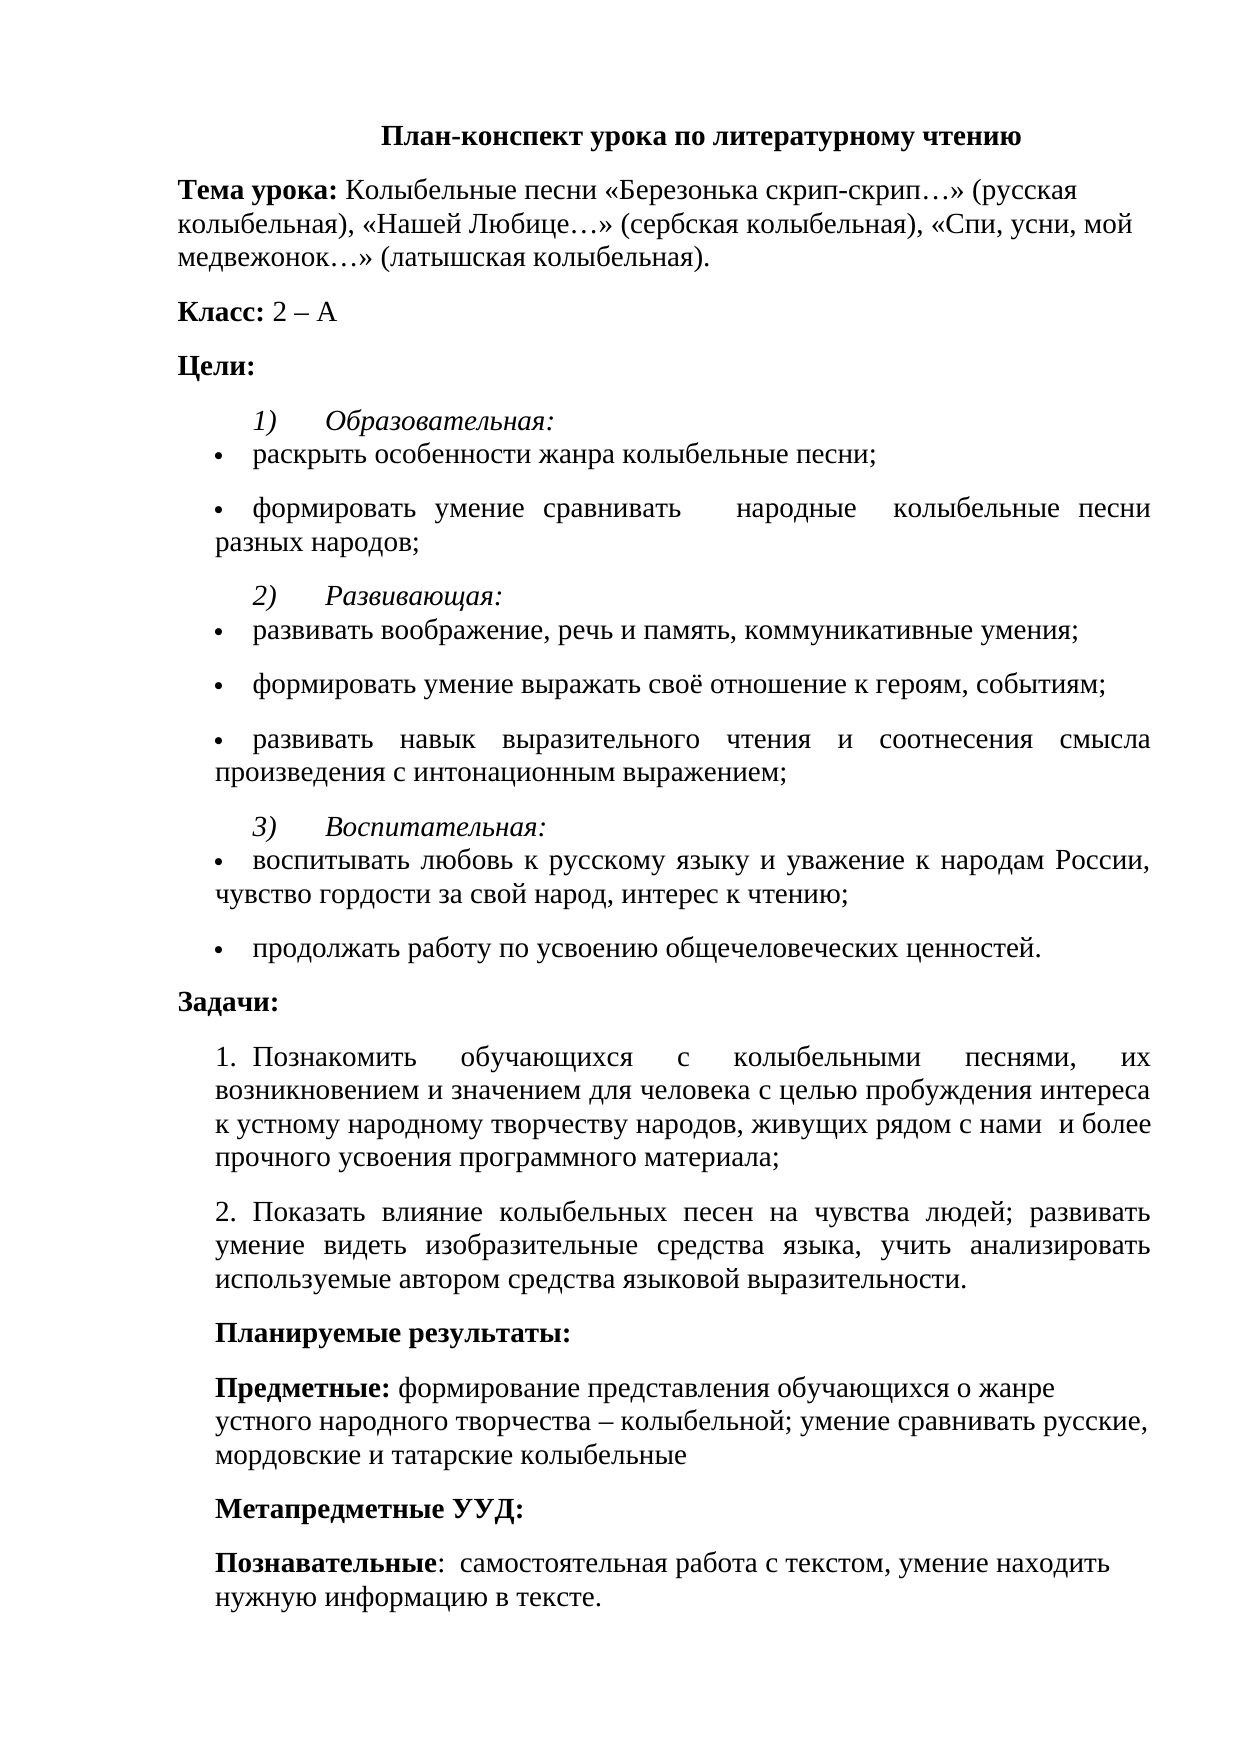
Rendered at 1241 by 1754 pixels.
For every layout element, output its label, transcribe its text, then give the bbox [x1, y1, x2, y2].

list формировать умение сравнивать народные колыбельные песни разных народов; [215, 491, 1152, 558]
list Познакомить обучающихся с колыбельными песнями, их возникновением и значением для человека с целью пробуждения интереса к устному народному творчеству народов, живущих рядом с нами и более прочного усвоения программного материала; [215, 1039, 1152, 1173]
text Класс: 2 – А [177, 294, 1152, 327]
list продолжать работу по усвоению общечеловеческих ценностей. [215, 930, 1152, 964]
text План-конспект урока по литературному чтению [251, 118, 1152, 152]
list развивать навык выразительного чтения и соотнесения смысла произведения с интонационным выражением; [215, 721, 1152, 788]
list воспитывать любовь к русскому языку и уважение к народам России, чувство гордости за свой народ, интерес к чтению; [215, 842, 1152, 909]
list раскрыть особенности жанра колыбельные песни; [215, 436, 1152, 470]
list развивать воображение, речь и память, коммуникативные умения; [215, 612, 1152, 646]
text Задачи: [177, 984, 1152, 1018]
text Метапредметные УУД: [215, 1491, 1152, 1525]
text Предметные: формирование представления обучающихся о жанре устного народного творчества – колыбельной; умение сравнивать русские, мордовские и татарские колыбельные [215, 1370, 1152, 1470]
list формировать умение выражать своё отношение к героям, событиям; [215, 666, 1152, 700]
text Тема урока: Колыбельные песни «Березонька скрип-скрип…» (русская колыбельная), «Нашей Любице…» (сербская колыбельная), «Спи, усни, мой медвежонок…» (латышская колыбельная). [177, 172, 1152, 273]
text Цели: [177, 348, 1152, 382]
text Познавательные: самостоятельная работа с текстом, умение находить нужную информацию в тексте. [215, 1546, 1152, 1613]
text Планируемые результаты: [215, 1315, 1152, 1349]
list Показать влияние колыбельных песен на чувства людей; развивать умение видеть изобразительные средства языка, учить анализировать используемые автором средства языковой выразительности. [215, 1194, 1152, 1294]
list Развивающая: [252, 578, 1152, 612]
list Воспитательная: [252, 809, 1152, 842]
list Образовательная: [252, 403, 1152, 436]
